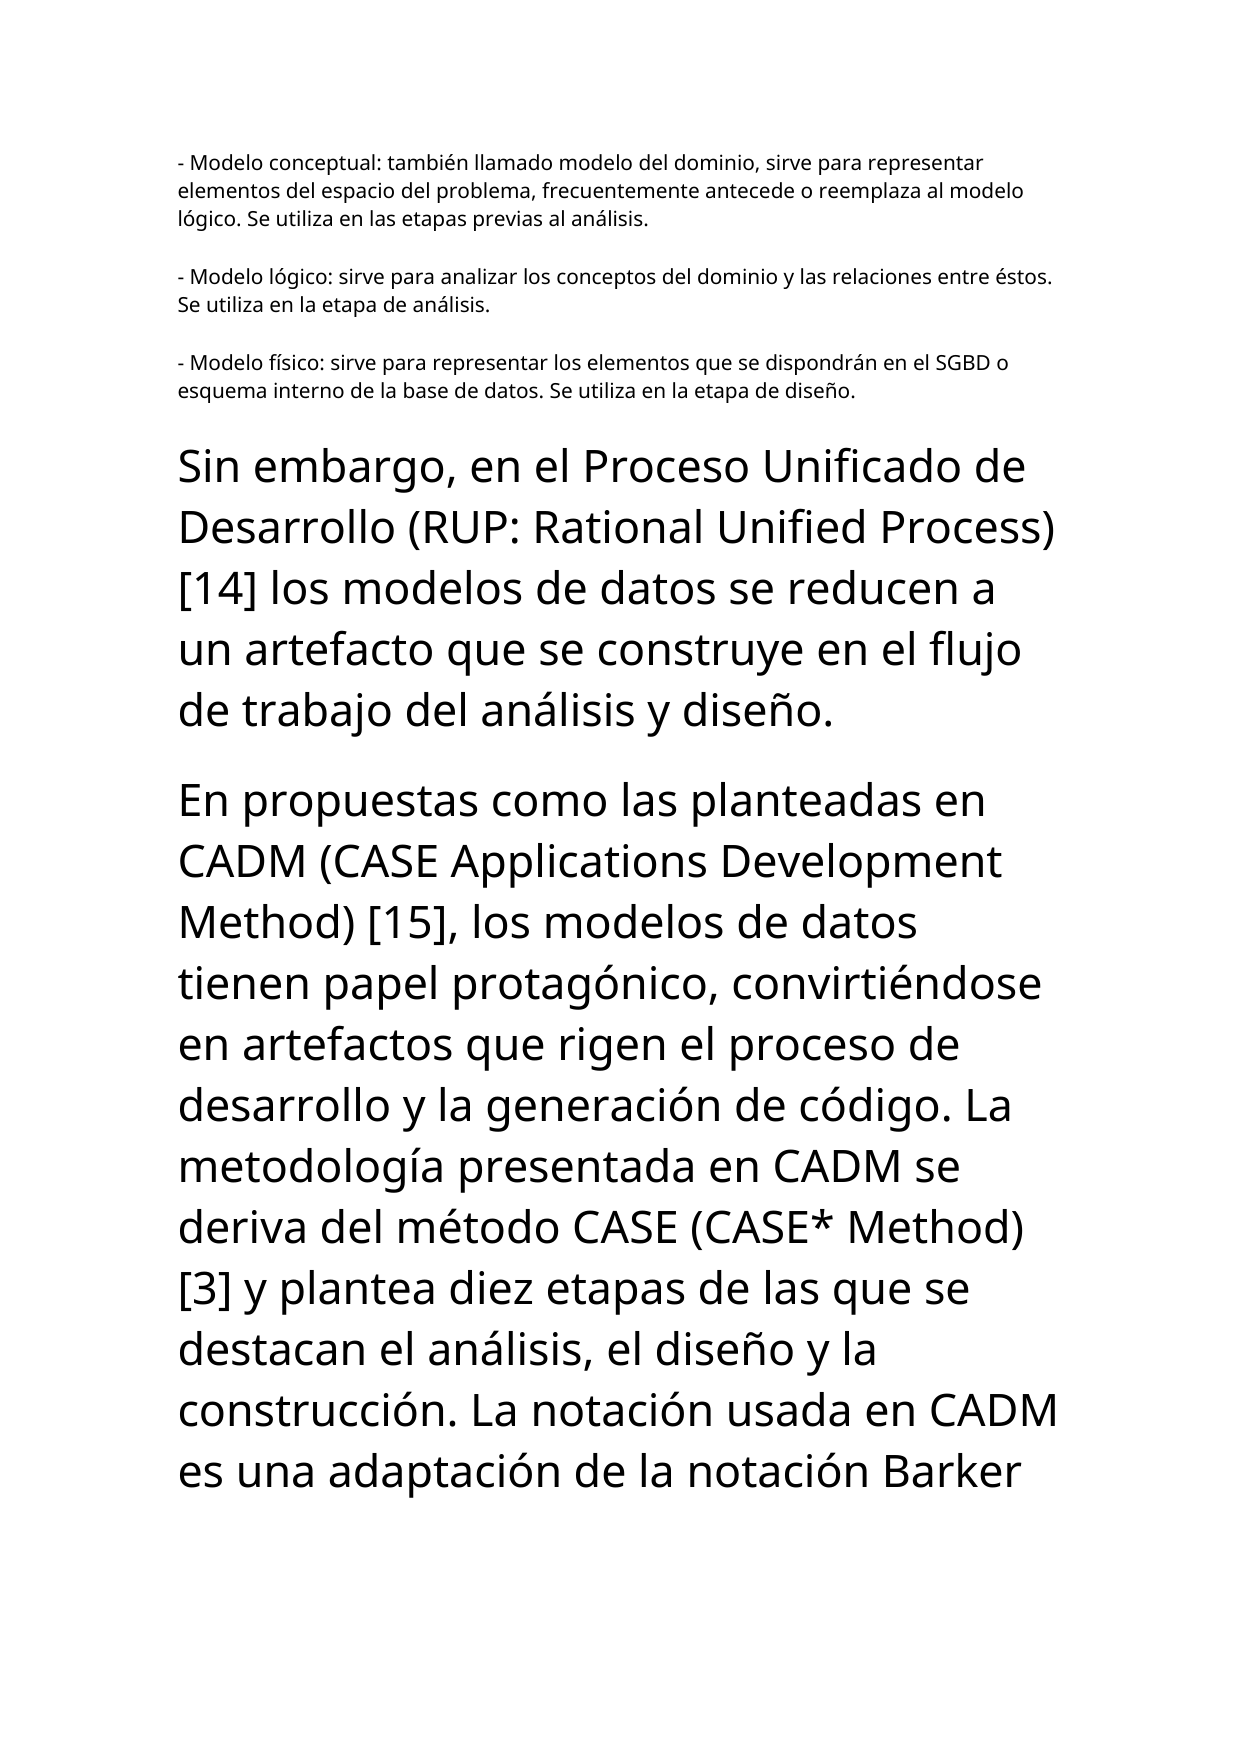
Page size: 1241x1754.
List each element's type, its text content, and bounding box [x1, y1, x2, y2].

text - Modelo lógico: sirve para analizar los conceptos del dominio y las relaciones entre éstos. Se utiliza en la etapa de análisis. [177, 262, 1063, 319]
text - Modelo físico: sirve para representar los elementos que se dispondrán en el SGBD o esquema interno de la base de datos. Se utiliza en la etapa de diseño. [177, 348, 1063, 405]
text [177, 768, 1063, 1501]
text Sin embargo, en el Proceso Unificado de Desarrollo (RUP: Rational Unified Process) [14] los modelos de datos se reducen a un artefacto que se construye en el flujo de trabajo del análisis y diseño. [177, 434, 1063, 739]
text - Modelo conceptual: también llamado modelo del dominio, sirve para representar elementos del espacio del problema, frecuentemente antecede o reemplaza al modelo lógico. Se utiliza en las etapas previas al análisis. [177, 148, 1063, 233]
